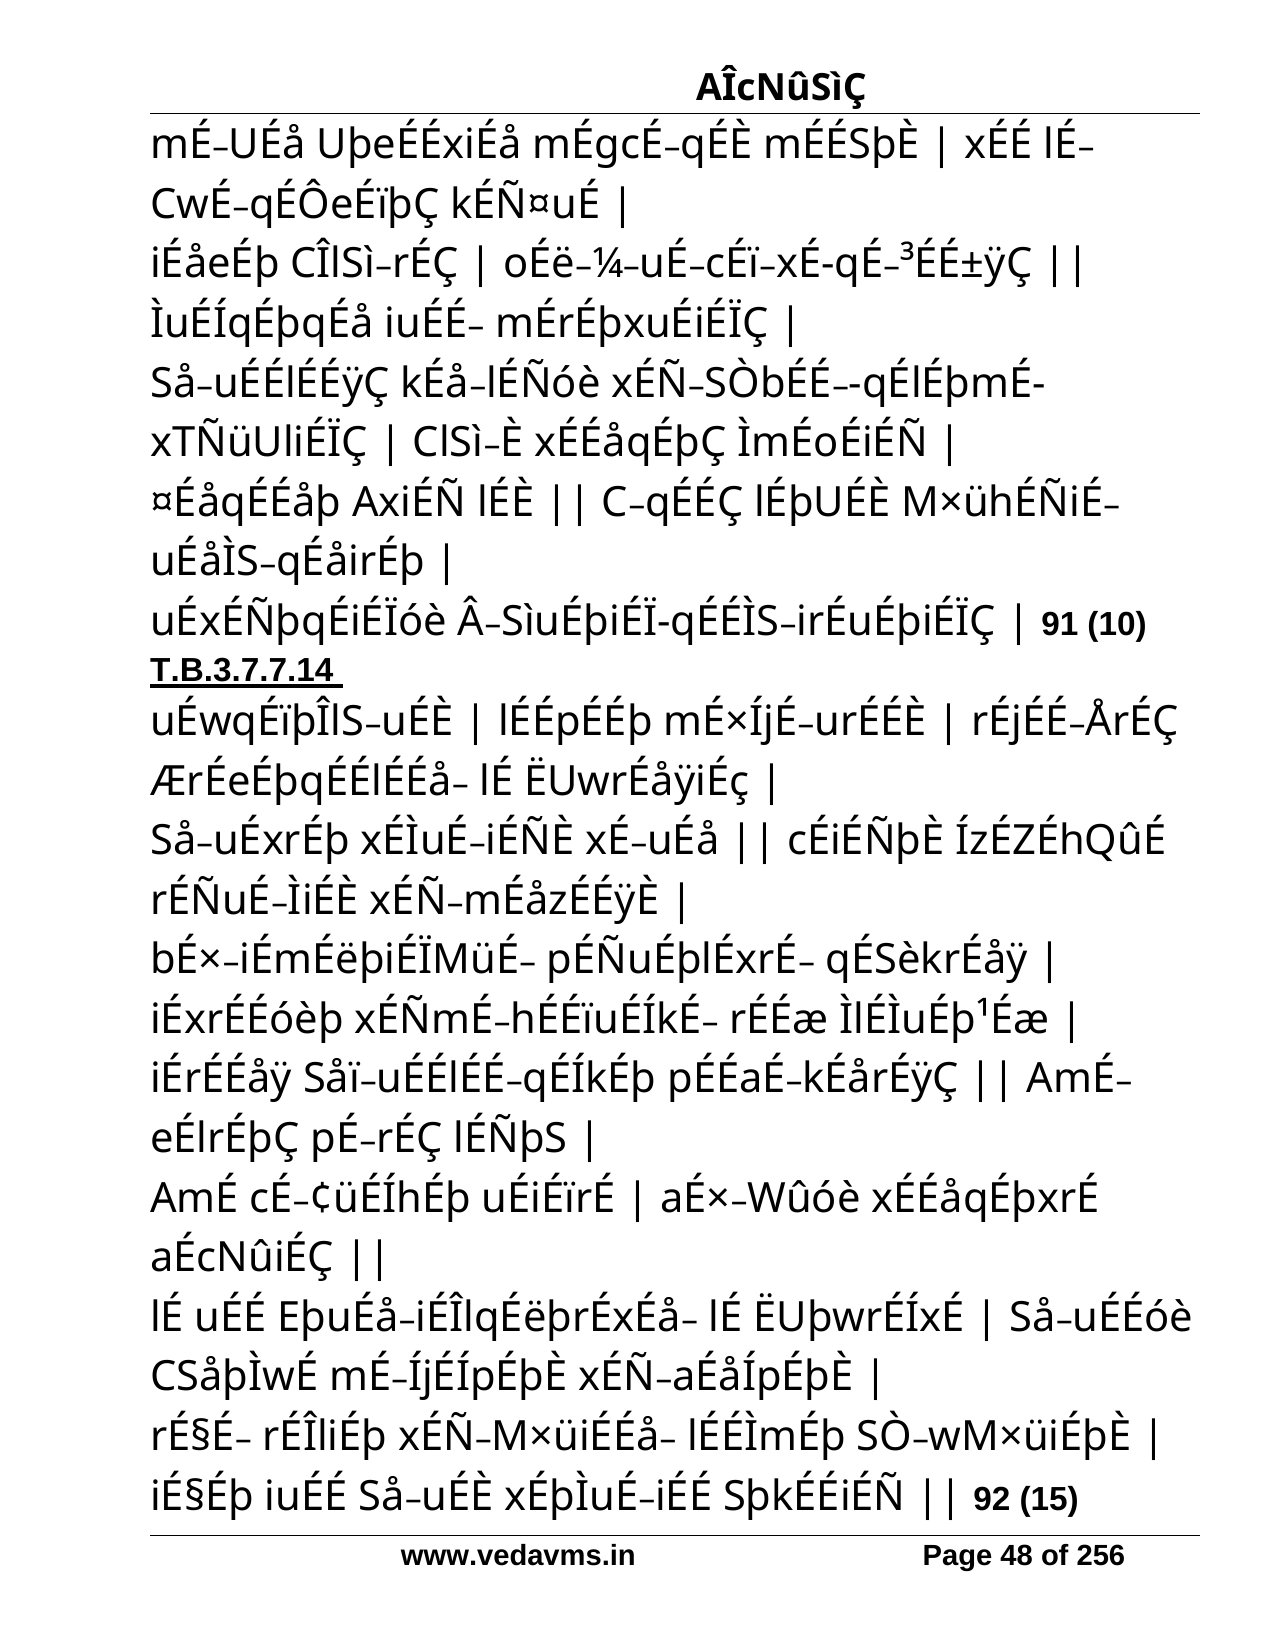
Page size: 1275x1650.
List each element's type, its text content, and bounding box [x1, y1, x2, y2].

text bÉ×–iÉmÉëþiÉÏMüÉ– pÉÑuÉþlÉxrÉ– qÉSèkrÉåÿ | iÉxrÉÉóèþ xÉÑmÉ–hÉÉïuÉÍkÉ– rÉÉæ ÌlÉÌuÉþ¹Éæ | [150, 929, 1200, 1045]
text lÉ uÉÉ EþuÉå–iÉÎlqÉëþrÉxÉå– lÉ ËUþwrÉÍxÉ | Så–uÉÉóè CSåþÌwÉ mÉ–ÍjÉÍpÉþÈ xÉÑ–aÉåÍpÉþÈ | [150, 1287, 1200, 1403]
text Så–uÉÉlÉÉÿÇ kÉå–lÉÑóè xÉÑ–SÒbÉÉ–-qÉlÉþmÉ-xTÑüUliÉÏÇ | ClSì–È xÉÉåqÉþÇ ÌmÉoÉiÉÑ | [150, 352, 1200, 469]
text T.B.3.7.7.14 [150, 650, 1200, 689]
text uÉxÉÑþqÉiÉÏóè Â–SìuÉþiÉÏ-qÉÉÌS–irÉuÉþiÉÏÇ | 91 (10) [150, 591, 1200, 648]
text ¤ÉåqÉÉåþ AxiÉÑ lÉÈ || C–qÉÉÇ lÉþUÉÈ M×ühÉÑiÉ– uÉåÌS–qÉåirÉþ | [150, 472, 1200, 588]
text Så–uÉxrÉþ xÉÌuÉ–iÉÑÈ xÉ–uÉå || cÉiÉÑþÈ ÍzÉZÉhQûÉ rÉÑuÉ–ÌiÉÈ xÉÑ–mÉåzÉÉÿÈ | [150, 810, 1200, 926]
text uÉwqÉïþÎlS–uÉÈ | lÉÉpÉÉþ mÉ×ÍjÉ–urÉÉÈ | rÉjÉÉ–ÅrÉÇ ÆrÉeÉþqÉÉlÉÉå– lÉ ËUwrÉåÿiÉç | [150, 691, 1200, 807]
text iÉrÉÉåÿ Såï–uÉÉlÉÉ–qÉÍkÉþ pÉÉaÉ–kÉårÉÿÇ || AmÉ– eÉlrÉþÇ pÉ–rÉÇ lÉÑþS | [150, 1048, 1200, 1164]
text mÉ–UÉå UþeÉÉxiÉå mÉgcÉ–qÉÈ mÉÉSþÈ | xÉÉ lÉ– CwÉ–qÉÔeÉïþÇ kÉÑ¤uÉ | [150, 114, 1200, 231]
text rÉ§É– rÉÎliÉþ xÉÑ–M×üiÉÉå– lÉÉÌmÉþ SÒ–wM×üiÉþÈ | [150, 1406, 1200, 1462]
text iÉåeÉþ CÎlSì–rÉÇ | oÉë–¼–uÉ–cÉï–xÉ-qÉ–³ÉÉ±ÿÇ || ÌuÉÍqÉþqÉå iuÉÉ– mÉrÉþxuÉiÉÏÇ | [150, 233, 1200, 350]
text AmÉ cÉ–¢üÉÍhÉþ uÉiÉïrÉ | aÉ×–Wûóè xÉÉåqÉþxrÉ aÉcNûiÉÇ || [150, 1167, 1200, 1284]
text iÉ§Éþ iuÉÉ Så–uÉÈ xÉþÌuÉ–iÉÉ SþkÉÉiÉÑ || 92 (15) [150, 1465, 1200, 1522]
